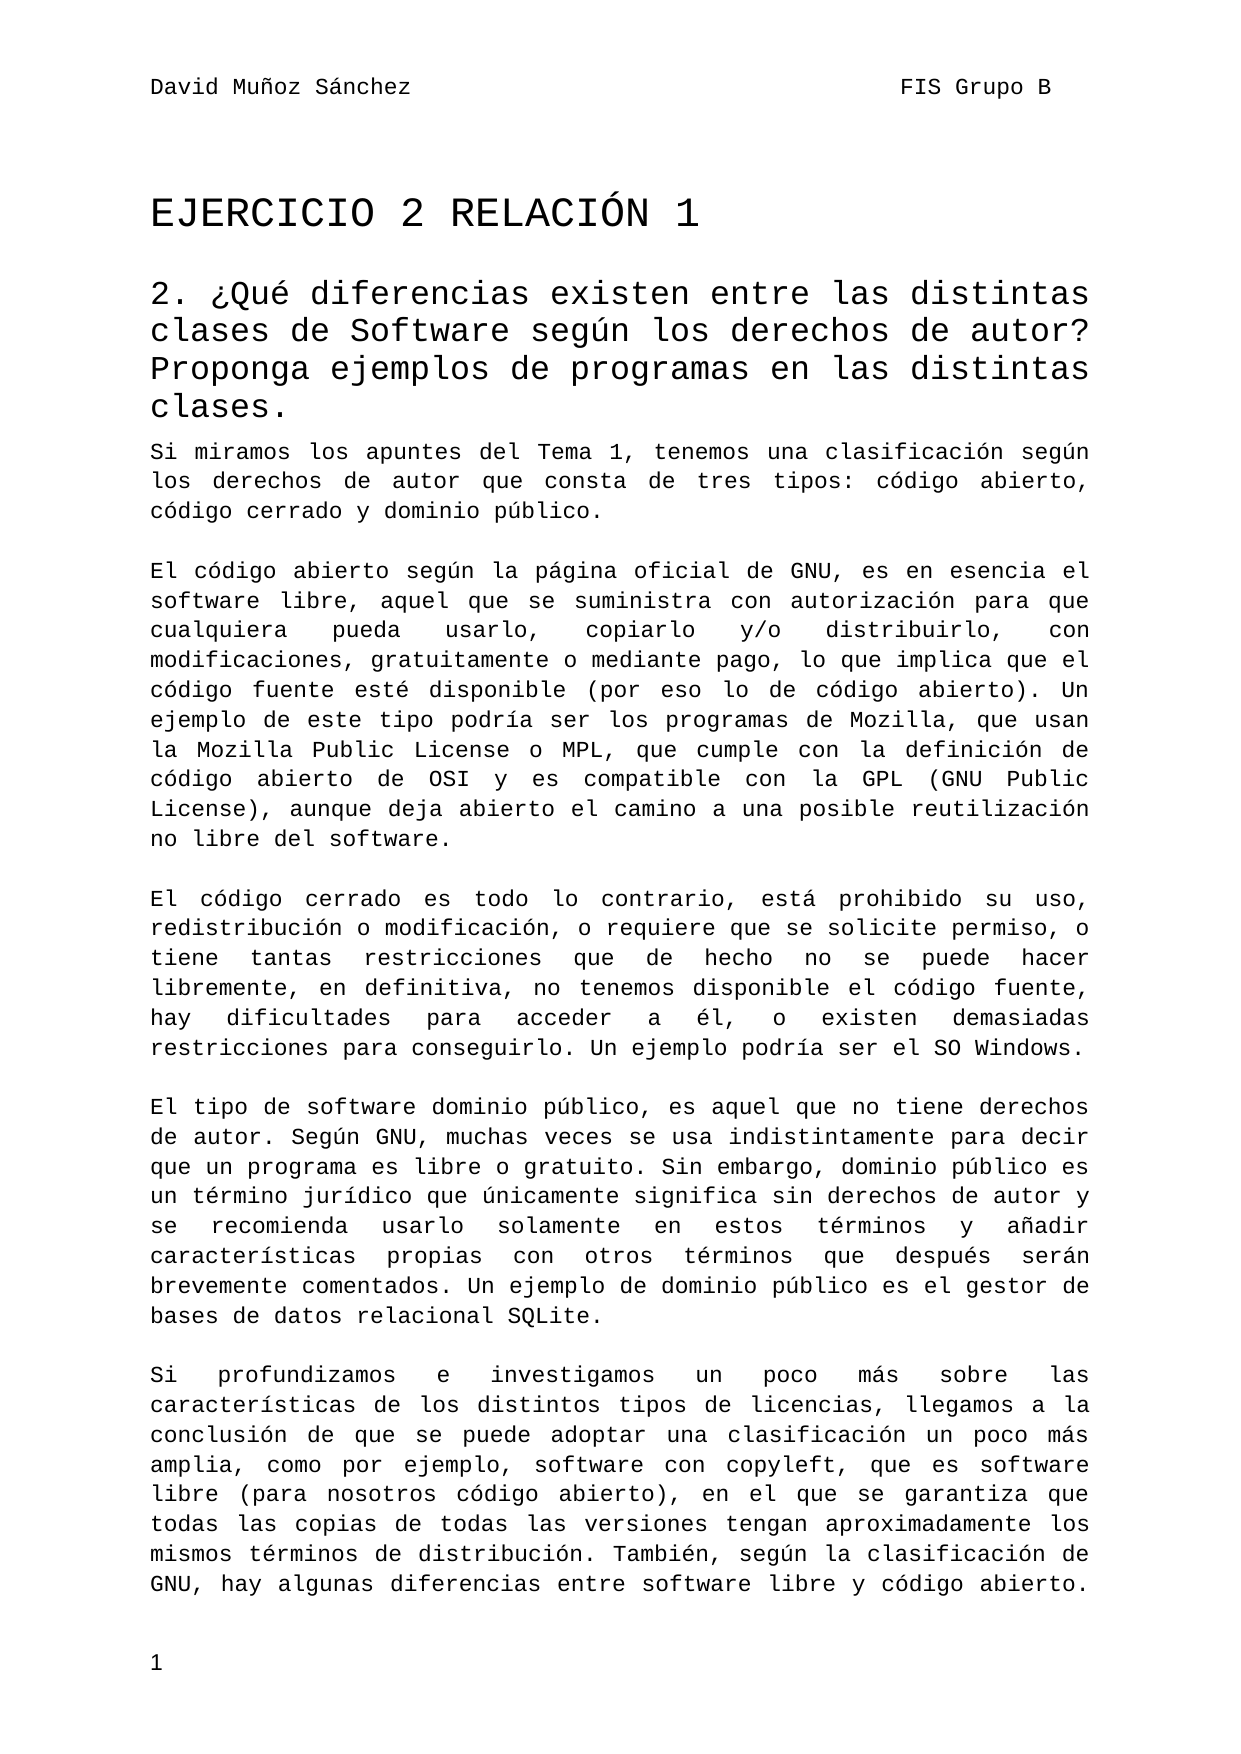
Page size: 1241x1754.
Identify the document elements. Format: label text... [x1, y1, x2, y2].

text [150, 1364, 1090, 1598]
text Si miramos los apuntes del Tema 1, tenemos una clasificación según los derechos de autor que consta de tres tipos: código abierto, código cerrado y dominio público. [150, 440, 1090, 526]
subtitle 2. ¿Qué diferencias existen entre las distintas clases de Software según los derechos de autor? Proponga ejemplos de programas en las distintas clases. [150, 276, 1090, 428]
text El código cerrado es todo lo contrario, está prohibido su uso, redistribución o modificación, o requiere que se solicite permiso, o tiene tantas restricciones que de hecho no se puede hacer libremente, en definitiva, no tenemos disponible el código fuente, hay dificultades para acceder a él, o existen demasiadas restricciones para conseguirlo. Un ejemplo podría ser el SO Windows. [150, 887, 1090, 1062]
text El código abierto según la página oficial de GNU, es en esencia el software libre, aquel que se suministra con autorización para que cualquiera pueda usarlo, copiarlo y/o distribuirlo, con modificaciones, gratuitamente o mediante pago, lo que implica que el código fuente esté disponible (por eso lo de código abierto). Un ejemplo de este tipo podría ser los programas de Mozilla, que usan la Mozilla Public License o MPL, que cumple con la definición de código abierto de OSI y es compatible con la GPL (GNU Public License), aunque deja abierto el camino a una posible reutilización no libre del software. [150, 559, 1090, 853]
text El tipo de software dominio público, es aquel que no tiene derechos de autor. Según GNU, muchas veces se usa indistintamente para decir que un programa es libre o gratuito. Sin embargo, dominio público es un término jurídico que únicamente significa sin derechos de autor y se recomienda usarlo solamente en estos términos y añadir características propias con otros términos que después serán brevemente comentados. Un ejemplo de dominio público es el gestor de bases de datos relacional SQLite. [150, 1096, 1090, 1330]
subtitle EJERCICIO 2 RELACIÓN 1 [150, 192, 1090, 239]
